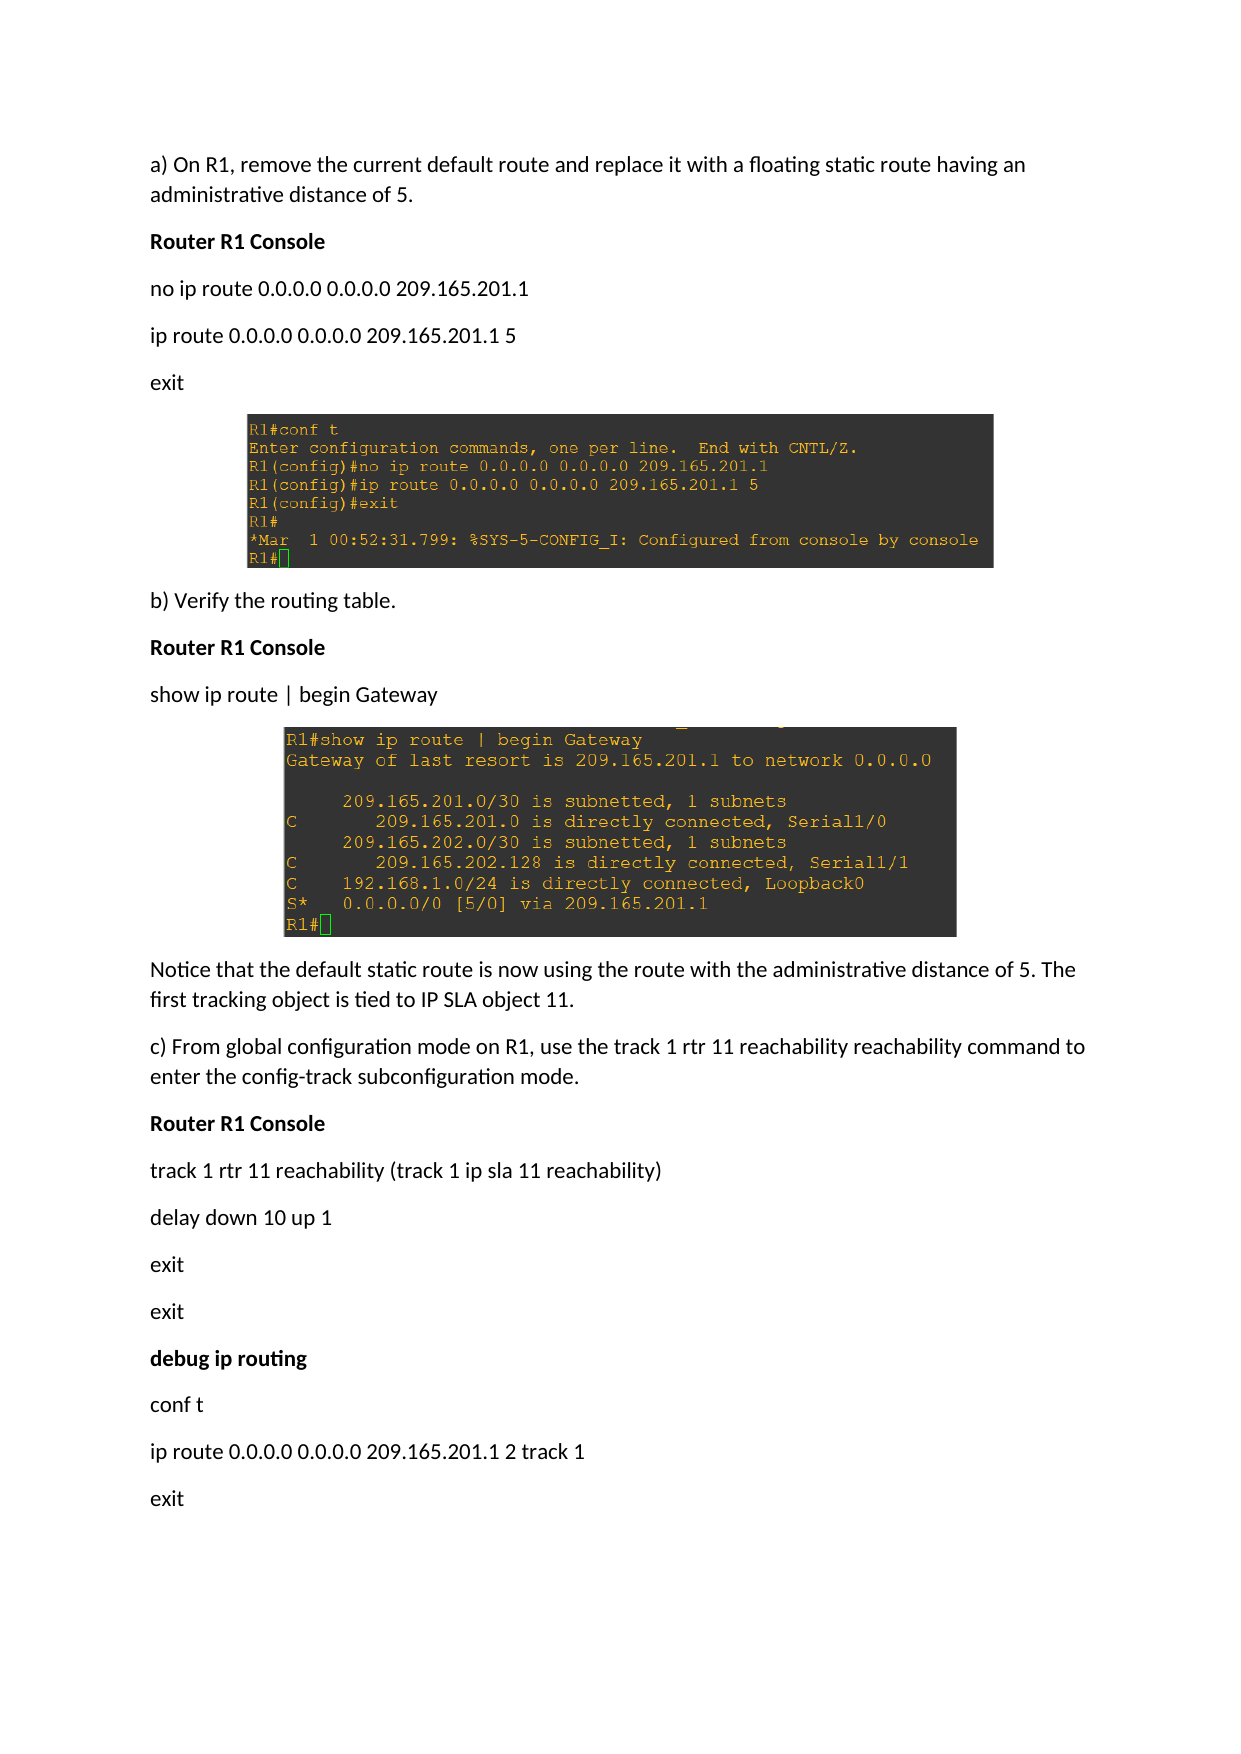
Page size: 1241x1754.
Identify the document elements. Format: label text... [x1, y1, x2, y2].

text Notice that the default static route is now using the route with the administrative distance of 5. The first tracking object is tied to IP SLA object 11. [150, 955, 1090, 1013]
text track 1 rtr 11 reachability (track 1 ip sla 11 reachability) [150, 1156, 1090, 1184]
text delay down 10 up 1 [150, 1203, 1090, 1231]
text ip route 0.0.0.0 0.0.0.0 209.165.201.1 5 [150, 321, 1090, 349]
text a) On R1, remove the current default route and replace it with a floating static route having an administrative distance of 5. [150, 150, 1090, 208]
text show ip route | begin Gateway [150, 680, 1090, 708]
text c) From global configuration mode on R1, use the track 1 rtr 11 reachability reachability command to enter the config-track subconfiguration mode. [150, 1032, 1090, 1091]
text Router R1 Console [150, 633, 1090, 661]
text b) Verify the routing table. [150, 586, 1090, 614]
text exit [150, 1250, 1090, 1278]
text exit [150, 1297, 1090, 1325]
text ip route 0.0.0.0 0.0.0.0 209.165.201.1 2 track 1 [150, 1437, 1090, 1466]
picture [283, 727, 957, 937]
text exit [150, 368, 1090, 396]
text debug ip routing [150, 1344, 1090, 1372]
text Router R1 Console [150, 1109, 1090, 1137]
picture [246, 414, 994, 568]
text no ip route 0.0.0.0 0.0.0.0 209.165.201.1 [150, 274, 1090, 302]
text exit [150, 1484, 1090, 1512]
text conf t [150, 1391, 1090, 1419]
text Router R1 Console [150, 227, 1090, 255]
